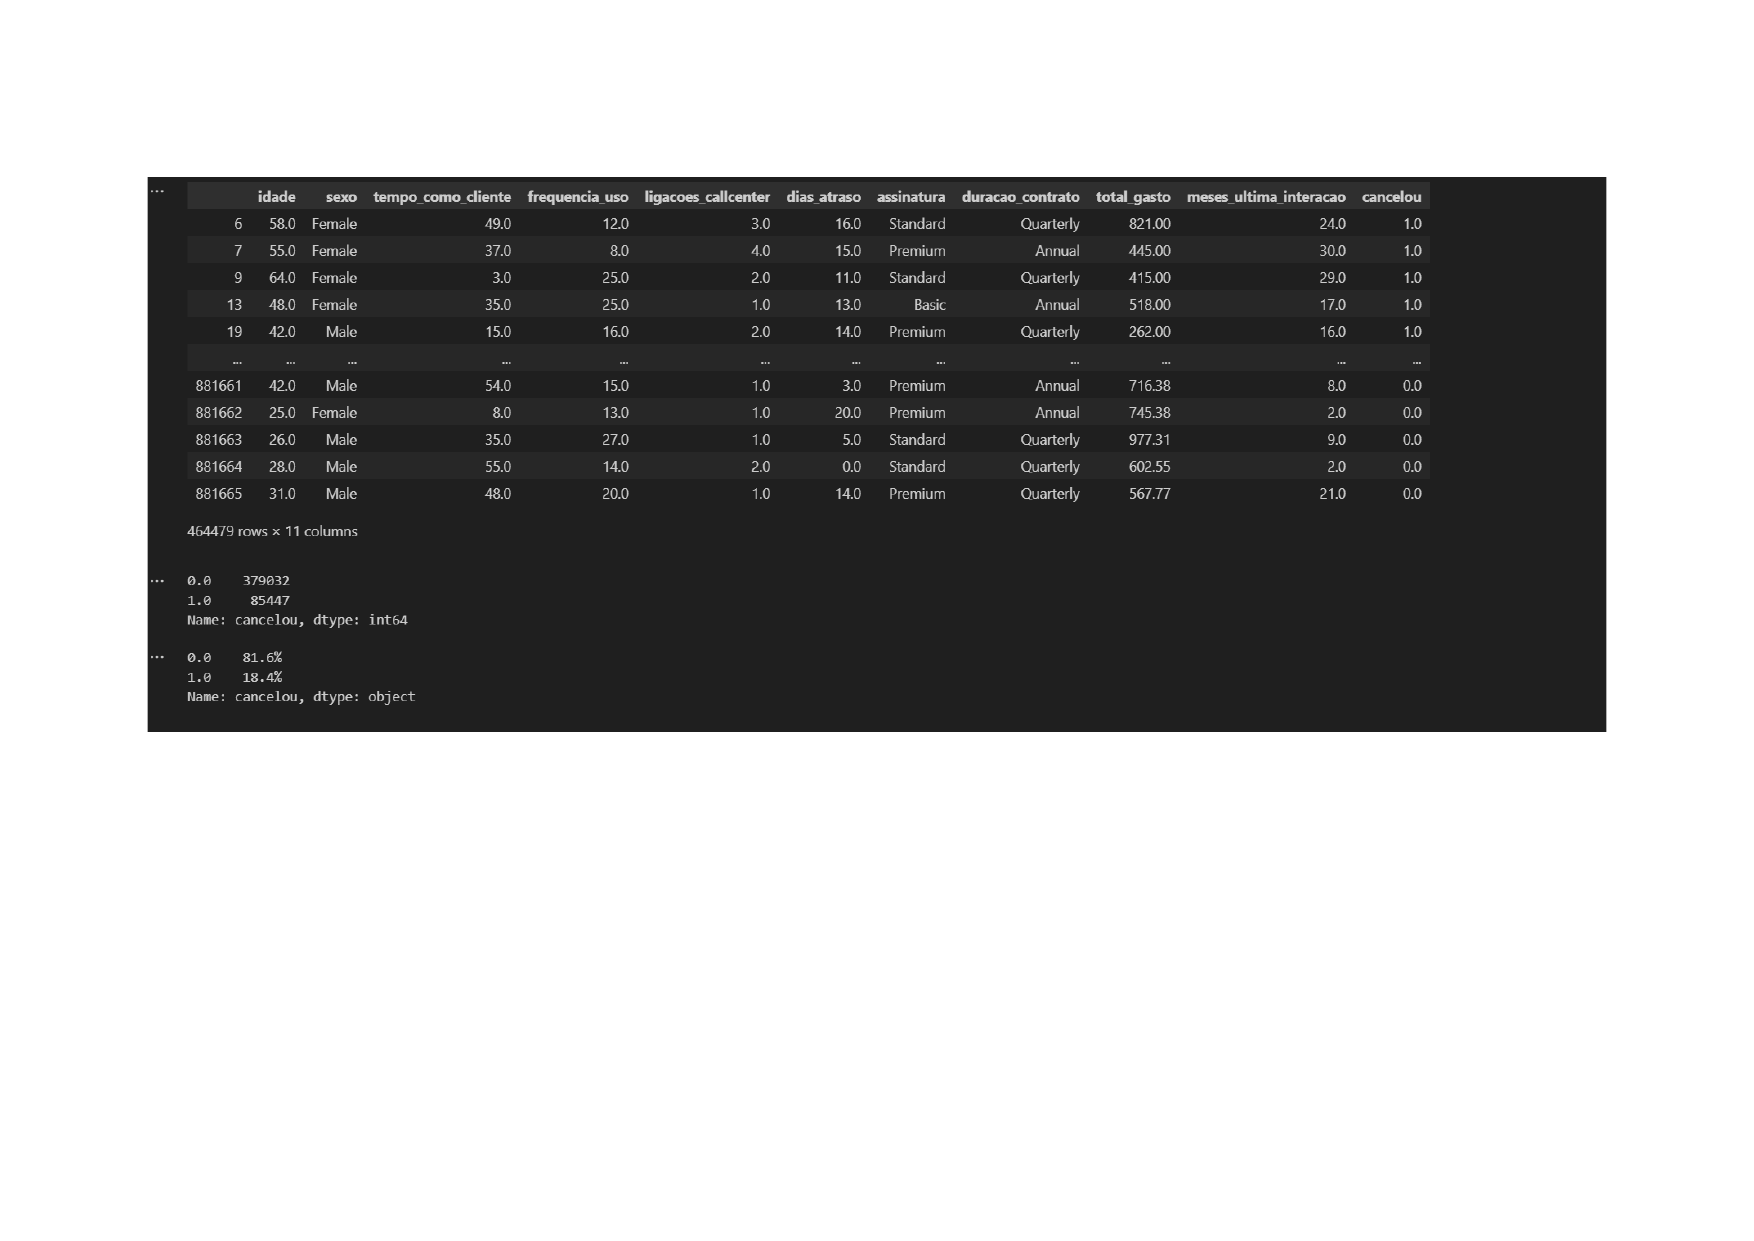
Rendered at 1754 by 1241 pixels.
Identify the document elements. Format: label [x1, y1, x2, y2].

picture [147, 177, 1607, 732]
